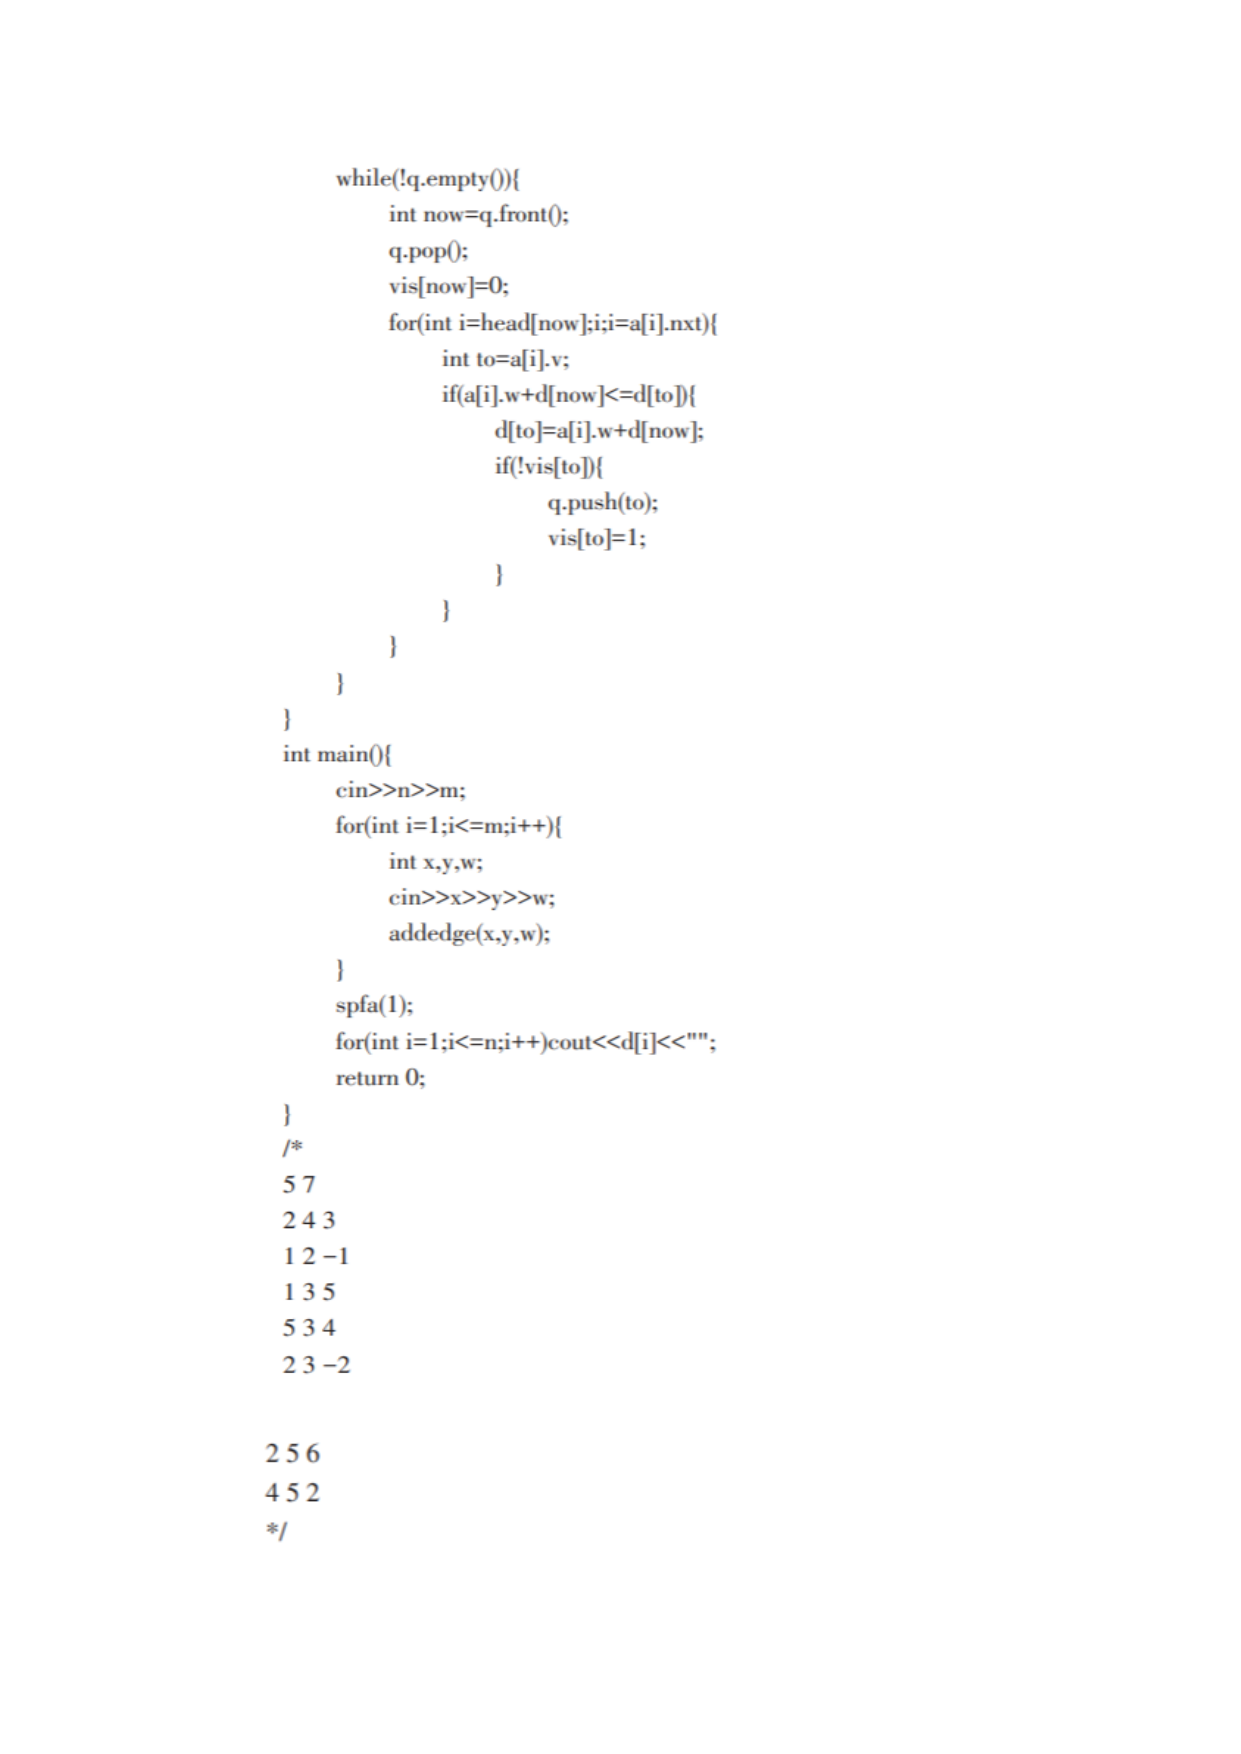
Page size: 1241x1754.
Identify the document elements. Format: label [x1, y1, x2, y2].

picture [187, 162, 870, 1413]
picture [187, 1429, 908, 1553]
